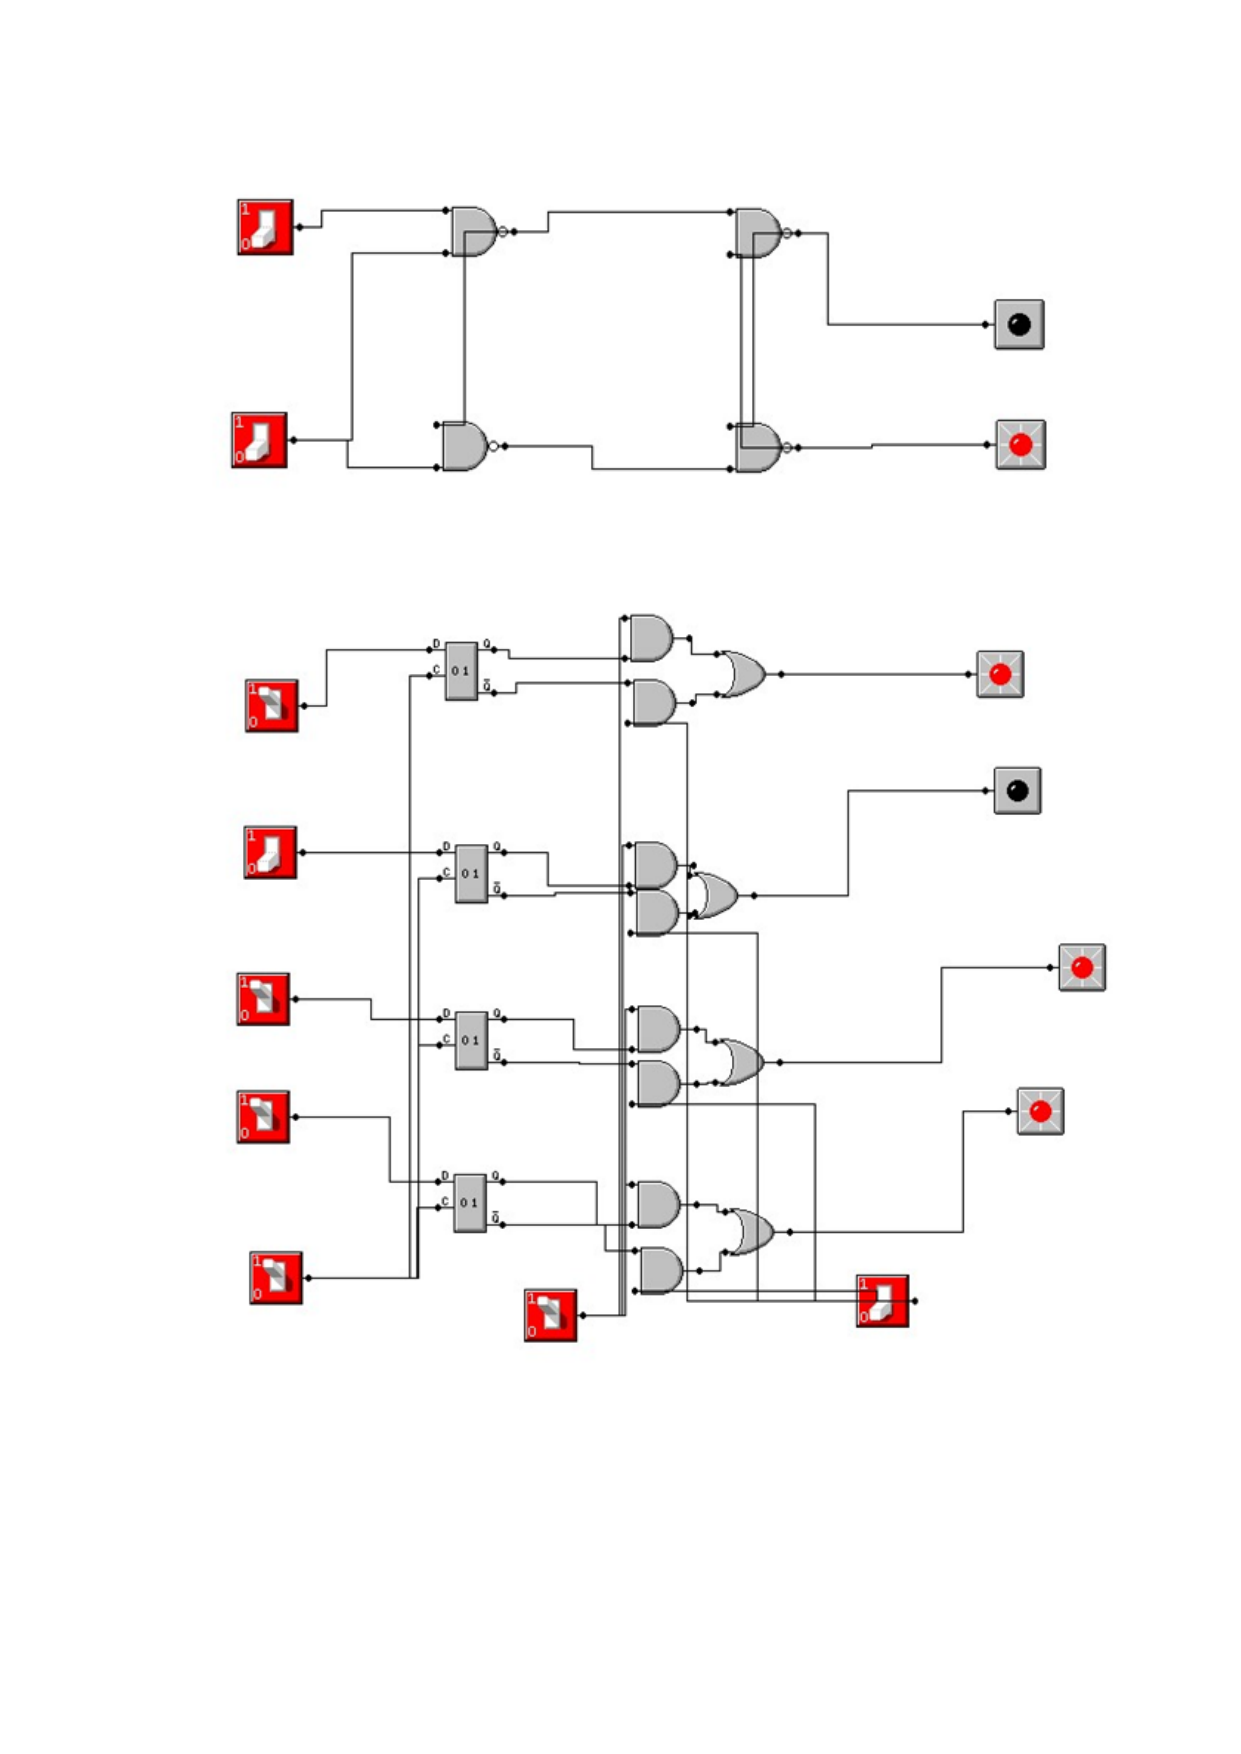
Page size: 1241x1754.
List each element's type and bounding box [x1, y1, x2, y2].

picture [177, 118, 1103, 567]
picture [177, 568, 1152, 1365]
